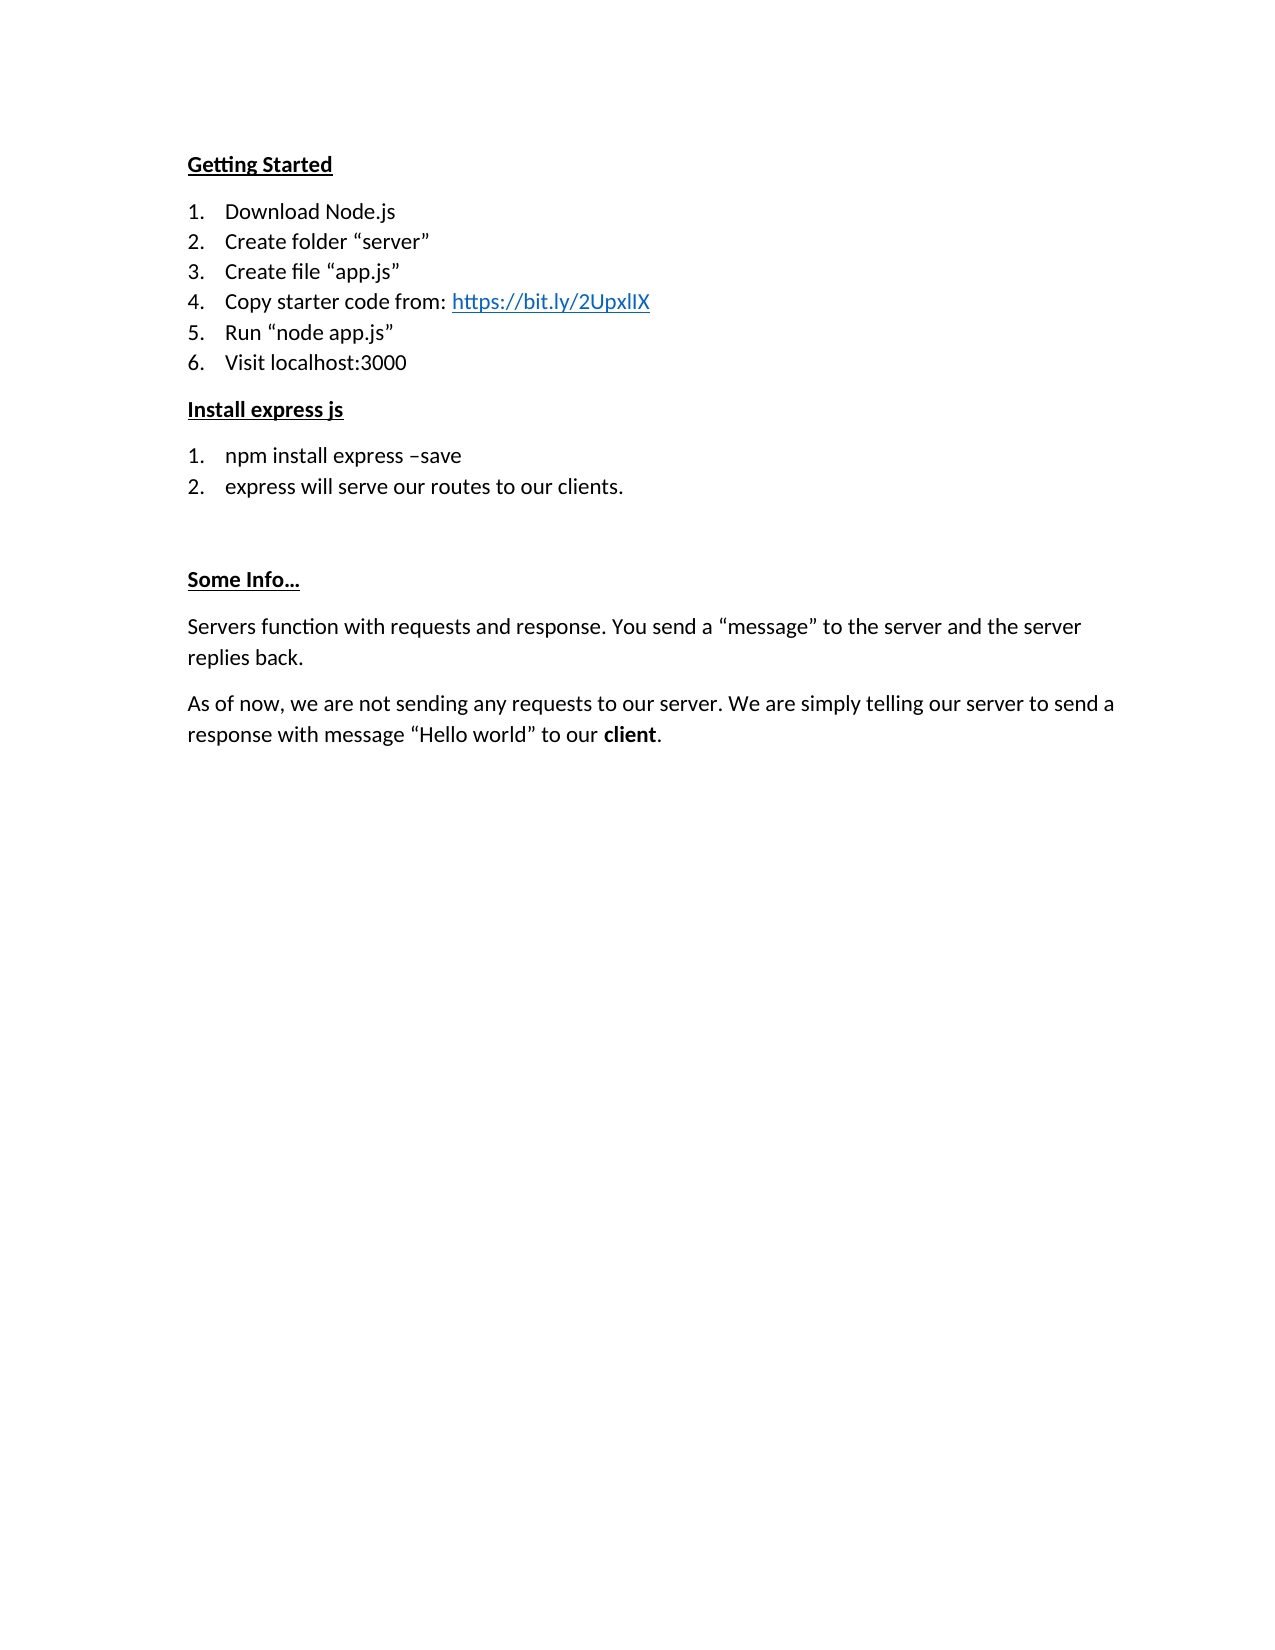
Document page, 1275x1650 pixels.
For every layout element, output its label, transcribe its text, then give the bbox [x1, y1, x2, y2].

list Download Node.js [187, 197, 1125, 225]
text As of now, we are not sending any requests to our server. We are simply telling our server to send a response with message “Hello world” to our client. [187, 689, 1125, 748]
list Run “node app.js” [187, 318, 1125, 346]
list Visit localhost:3000 [187, 348, 1125, 376]
list express will serve our routes to our clients. [187, 472, 1125, 500]
text Servers function with requests and response. You send a “message” to the server and the server replies back. [187, 612, 1125, 671]
list npm install express –save [187, 442, 1125, 470]
list Copy starter code from: https://bit.ly/2UpxlIX [187, 287, 1125, 316]
text Some Info… [187, 566, 1125, 594]
text Install express js [187, 395, 1125, 423]
list Create folder “server” [187, 227, 1125, 255]
text Getting Started [187, 150, 1125, 178]
list Create file “app.js” [187, 257, 1125, 285]
